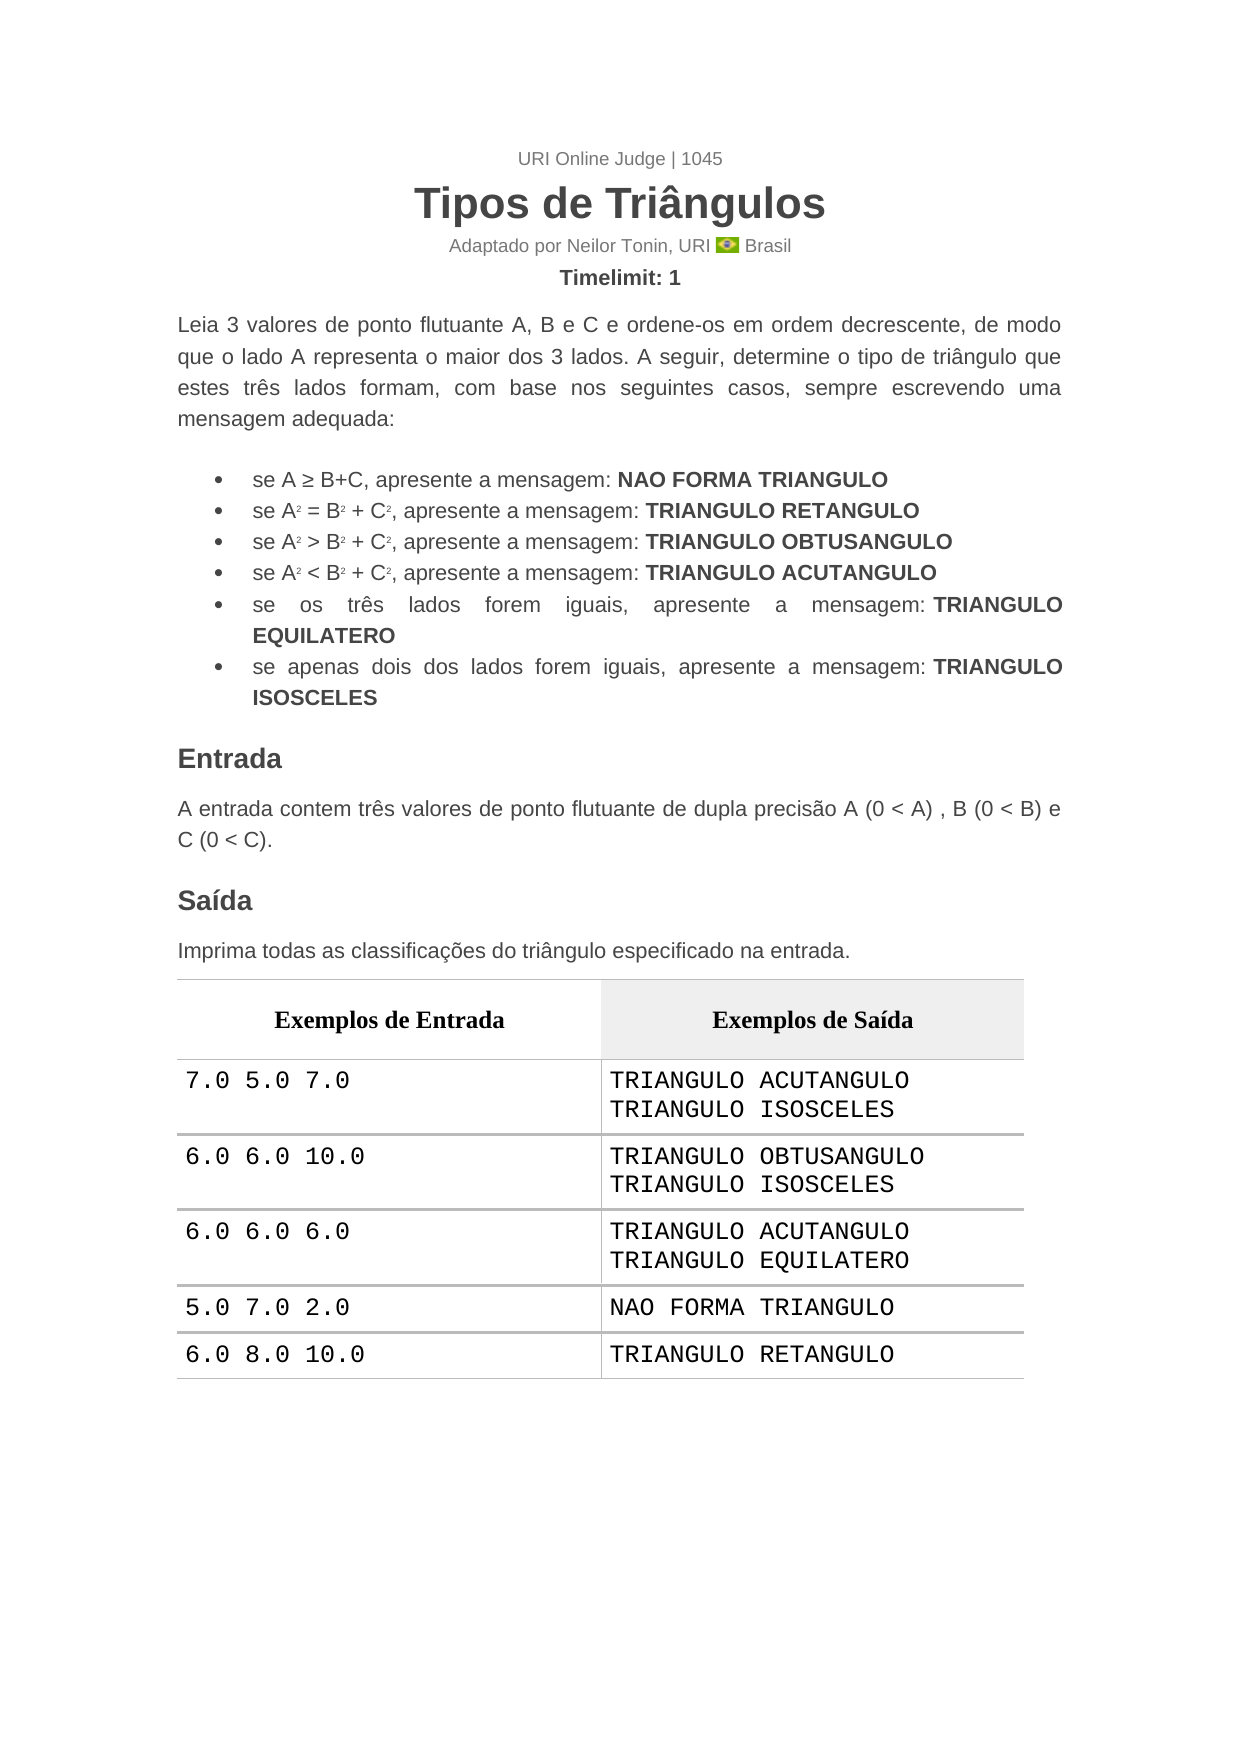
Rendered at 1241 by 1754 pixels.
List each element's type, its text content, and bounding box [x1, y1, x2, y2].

list se A2 = B2 + C2, apresente a mensagem: TRIANGULO RETANGULO [215, 492, 1063, 523]
list se os três lados forem iguais, apresente a mensagem: TRIANGULO EQUILATERO [215, 586, 1063, 648]
table_cell TRIANGULO ACUTANGULO TRIANGULO ISOSCELES [602, 1060, 1024, 1133]
table_header NAO FORMA TRIANGULO [602, 1287, 1024, 1331]
text Leia 3 valores de ponto flutuante A, B e C e ordene-os em ordem decrescente, de modo que o lado A representa o maior dos 3 lados. A seguir, determine o tipo de triângulo que estes três lados formam, com base nos seguintes casos, sempre escrevendo uma mensagem adequada: [177, 306, 1063, 431]
table_header 6.0 6.0 10.0 [177, 1136, 601, 1208]
table_cell 7.0 5.0 7.0 [177, 1060, 601, 1133]
list se A ≥ B+C, apresente a mensagem: NAO FORMA TRIANGULO [215, 461, 1063, 492]
list se A2 > B2 + C2, apresente a mensagem: TRIANGULO OBTUSANGULO [215, 523, 1063, 554]
text URI Online Judge | 1045 [177, 148, 1063, 169]
table_header 5.0 7.0 2.0 [177, 1287, 601, 1331]
text Imprima todas as classificações do triângulo especificado na entrada. [177, 932, 1063, 963]
table_header TRIANGULO RETANGULO [602, 1334, 1024, 1378]
table_header TRIANGULO OBTUSANGULO TRIANGULO ISOSCELES [602, 1136, 1024, 1208]
table_header Exemplos de Entrada [177, 980, 601, 1059]
table_header Exemplos de Saída [601, 980, 1024, 1059]
text Entrada [177, 742, 1063, 774]
text Adaptado por Neilor Tonin, URI Brasil [177, 235, 1063, 257]
text A entrada contem três valores de ponto flutuante de dupla precisão A (0 < A) , B (0 < B) e C (0 < C). [177, 790, 1063, 852]
table_header 6.0 6.0 6.0 [177, 1211, 601, 1283]
table_header 6.0 8.0 10.0 [177, 1334, 601, 1378]
table_header TRIANGULO ACUTANGULO TRIANGULO EQUILATERO [602, 1211, 1024, 1283]
text Saída [177, 883, 1063, 916]
picture [715, 237, 740, 253]
list se A2 < B2 + C2, apresente a mensagem: TRIANGULO ACUTANGULO [215, 554, 1063, 586]
text Tipos de Triângulos [177, 177, 1063, 227]
list se apenas dois dos lados forem iguais, apresente a mensagem: TRIANGULO ISOSCELES [215, 648, 1063, 711]
text Timelimit: 1 [177, 264, 1063, 290]
